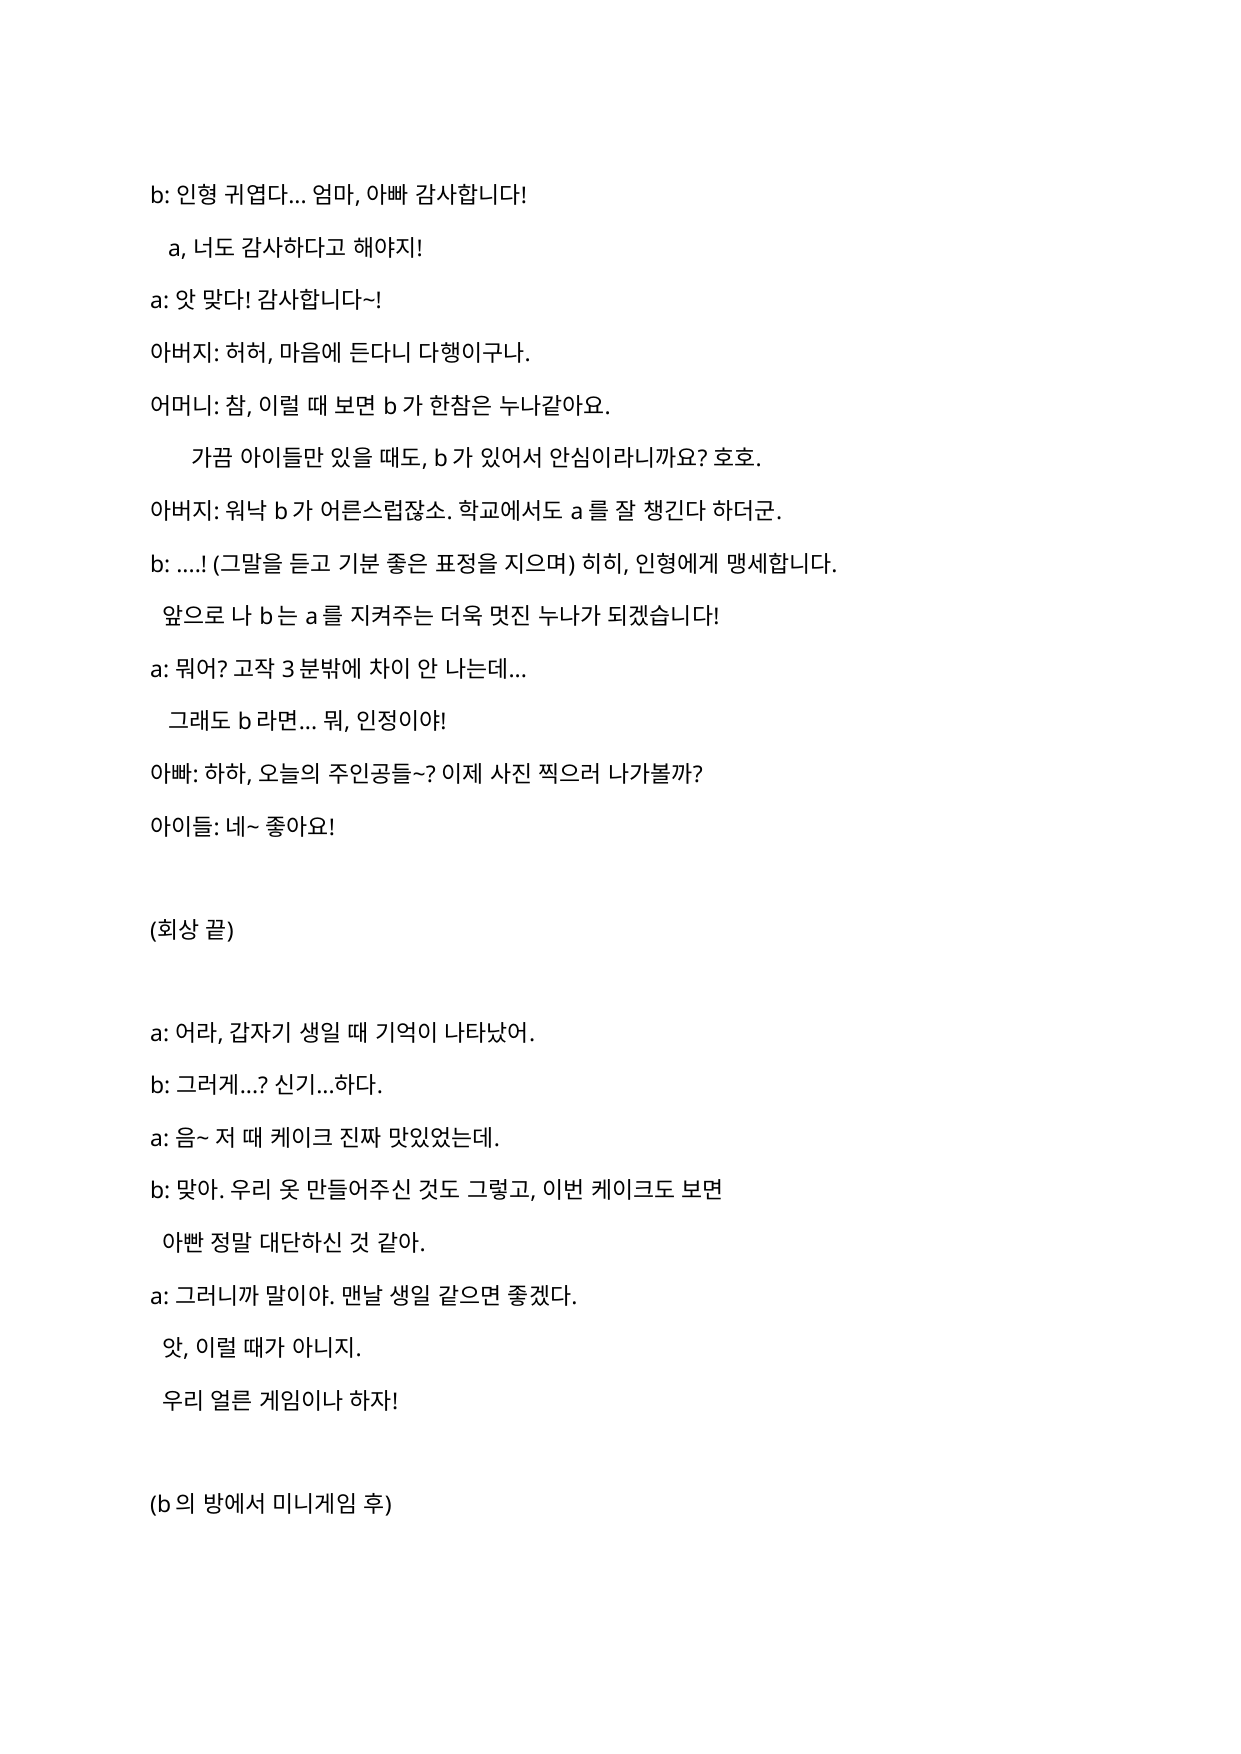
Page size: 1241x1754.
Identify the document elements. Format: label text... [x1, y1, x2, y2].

text a: 어라, 갑자기 생일 때 기억이 나타났어. [150, 1014, 1090, 1048]
text 가끔 아이들만 있을 때도, b가 있어서 안심이라니까요? 호호. [150, 440, 1090, 473]
text 아버지: 워낙 b가 어른스럽잖소. 학교에서도 a를 잘 챙긴다 하더군. [150, 493, 1090, 526]
text 앞으로 나 b는 a를 지켜주는 더욱 멋진 누나가 되겠습니다! [150, 598, 1090, 631]
text b: 인형 귀엽다... 엄마, 아빠 감사합니다! [150, 177, 1090, 211]
text a: 앗 맞다! 감사합니다~! [150, 282, 1090, 316]
text 아빤 정말 대단하신 것 같아. [150, 1225, 1090, 1258]
text 아이들: 네~ 좋아요! [150, 808, 1090, 842]
text 아버지: 허허, 마음에 든다니 다행이구나. [150, 335, 1090, 368]
text a: 뭐어? 고작 3분밖에 차이 안 나는데... [150, 651, 1090, 684]
text (회상 끝) [150, 911, 1090, 945]
text b: 맞아. 우리 옷 만들어주신 것도 그렇고, 이번 케이크도 보면 [150, 1172, 1090, 1206]
text 그래도 b라면... 뭐, 인정이야! [150, 703, 1090, 737]
text a, 너도 감사하다고 해야지! [150, 230, 1090, 263]
text (b의 방에서 미니게임 후) [150, 1486, 1090, 1519]
text 우리 얼른 게임이나 하자! [150, 1383, 1090, 1416]
text 아빠: 하하, 오늘의 주인공들~? 이제 사진 찍으러 나가볼까? [150, 756, 1090, 789]
text a: 그러니까 말이야. 맨날 생일 같으면 좋겠다. [150, 1277, 1090, 1311]
text 앗, 이럴 때가 아니지. [150, 1330, 1090, 1363]
text b: 그러게...? 신기...하다. [150, 1067, 1090, 1100]
text 어머니: 참, 이럴 때 보면 b가 한참은 누나같아요. [150, 388, 1090, 421]
text a: 음~ 저 때 케이크 진짜 맛있었는데. [150, 1120, 1090, 1153]
text b: ....! (그말을 듣고 기분 좋은 표정을 지으며) 히히, 인형에게 맹세합니다. [150, 545, 1090, 579]
